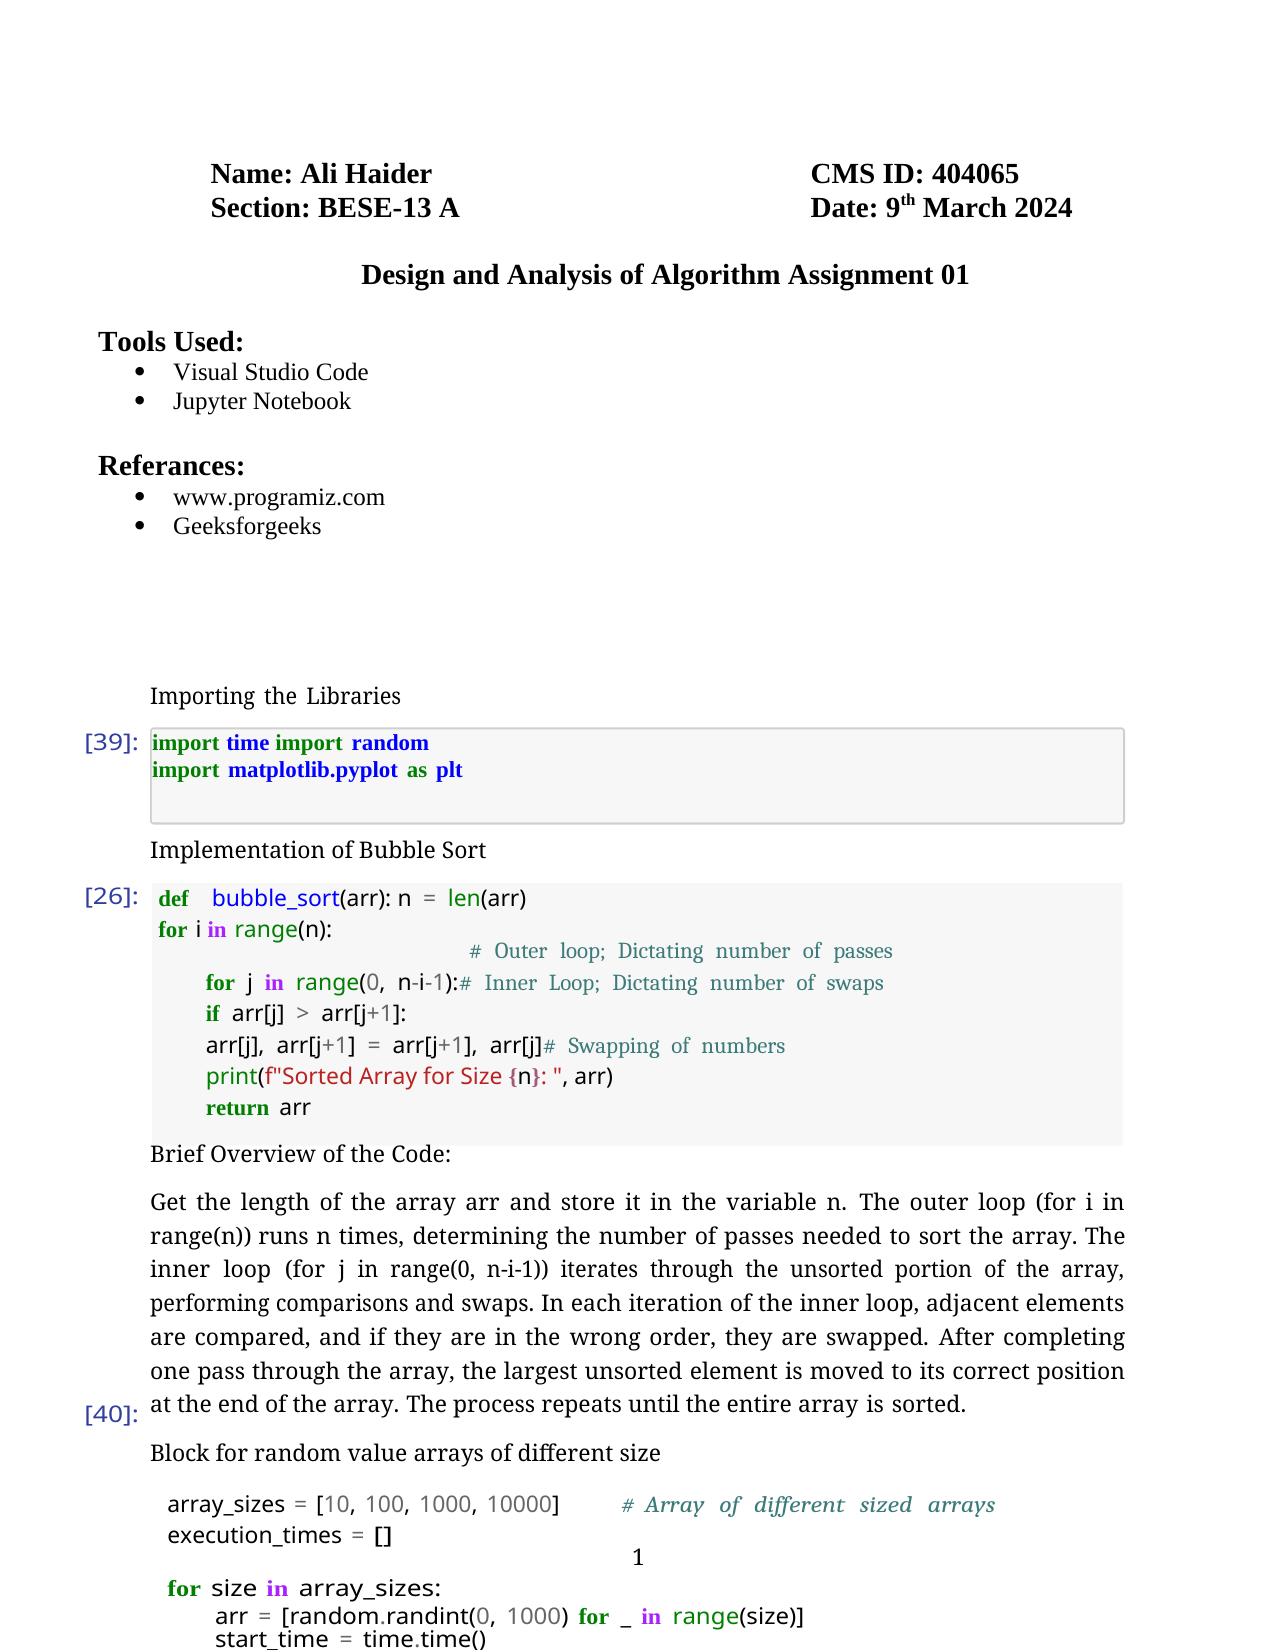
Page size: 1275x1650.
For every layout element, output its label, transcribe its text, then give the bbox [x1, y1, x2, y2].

list Geeksforgeeks [135, 511, 1271, 539]
text [39]: [84, 726, 1271, 757]
text Brief Overview of the Code: [150, 1138, 1271, 1169]
text Importing the Libraries [150, 680, 1271, 711]
text Section: BESE-13 A Date: 9th March 2024 [60, 190, 1271, 223]
text Design and Analysis of Algorithm Assignment 01 [60, 257, 1271, 290]
text Tools Used: [98, 324, 1271, 357]
text Name: Ali Haider CMS ID: 404065 [60, 156, 1271, 190]
list Visual Studio Code [135, 357, 1271, 386]
text Get the length of the array arr and store it in the variable n. The outer loop (for i in range(n)) runs n times, determining the number of passes needed to sort the array. The inner loop (for j in range(0, n-i-1)) iterates through the unsorted portion of the array, performing comparisons and swaps. In each iteration of the inner loop, adjacent elements are compared, and if they are in the wrong order, they are swapped. After completing one pass through the array, the largest unsorted element is moved to its correct position at the end of the array. The process repeats until the entire array is sorted. [150, 1186, 1125, 1419]
text Referances: [98, 448, 1271, 482]
text Implementation of Bubble Sort [150, 834, 1271, 865]
text [26]: [84, 880, 1271, 911]
list Jupyter Notebook [135, 386, 1271, 415]
text [40]: [84, 1398, 144, 1429]
list www.programiz.com [135, 482, 1271, 511]
text Block for random value arrays of different size [150, 1437, 1271, 1468]
